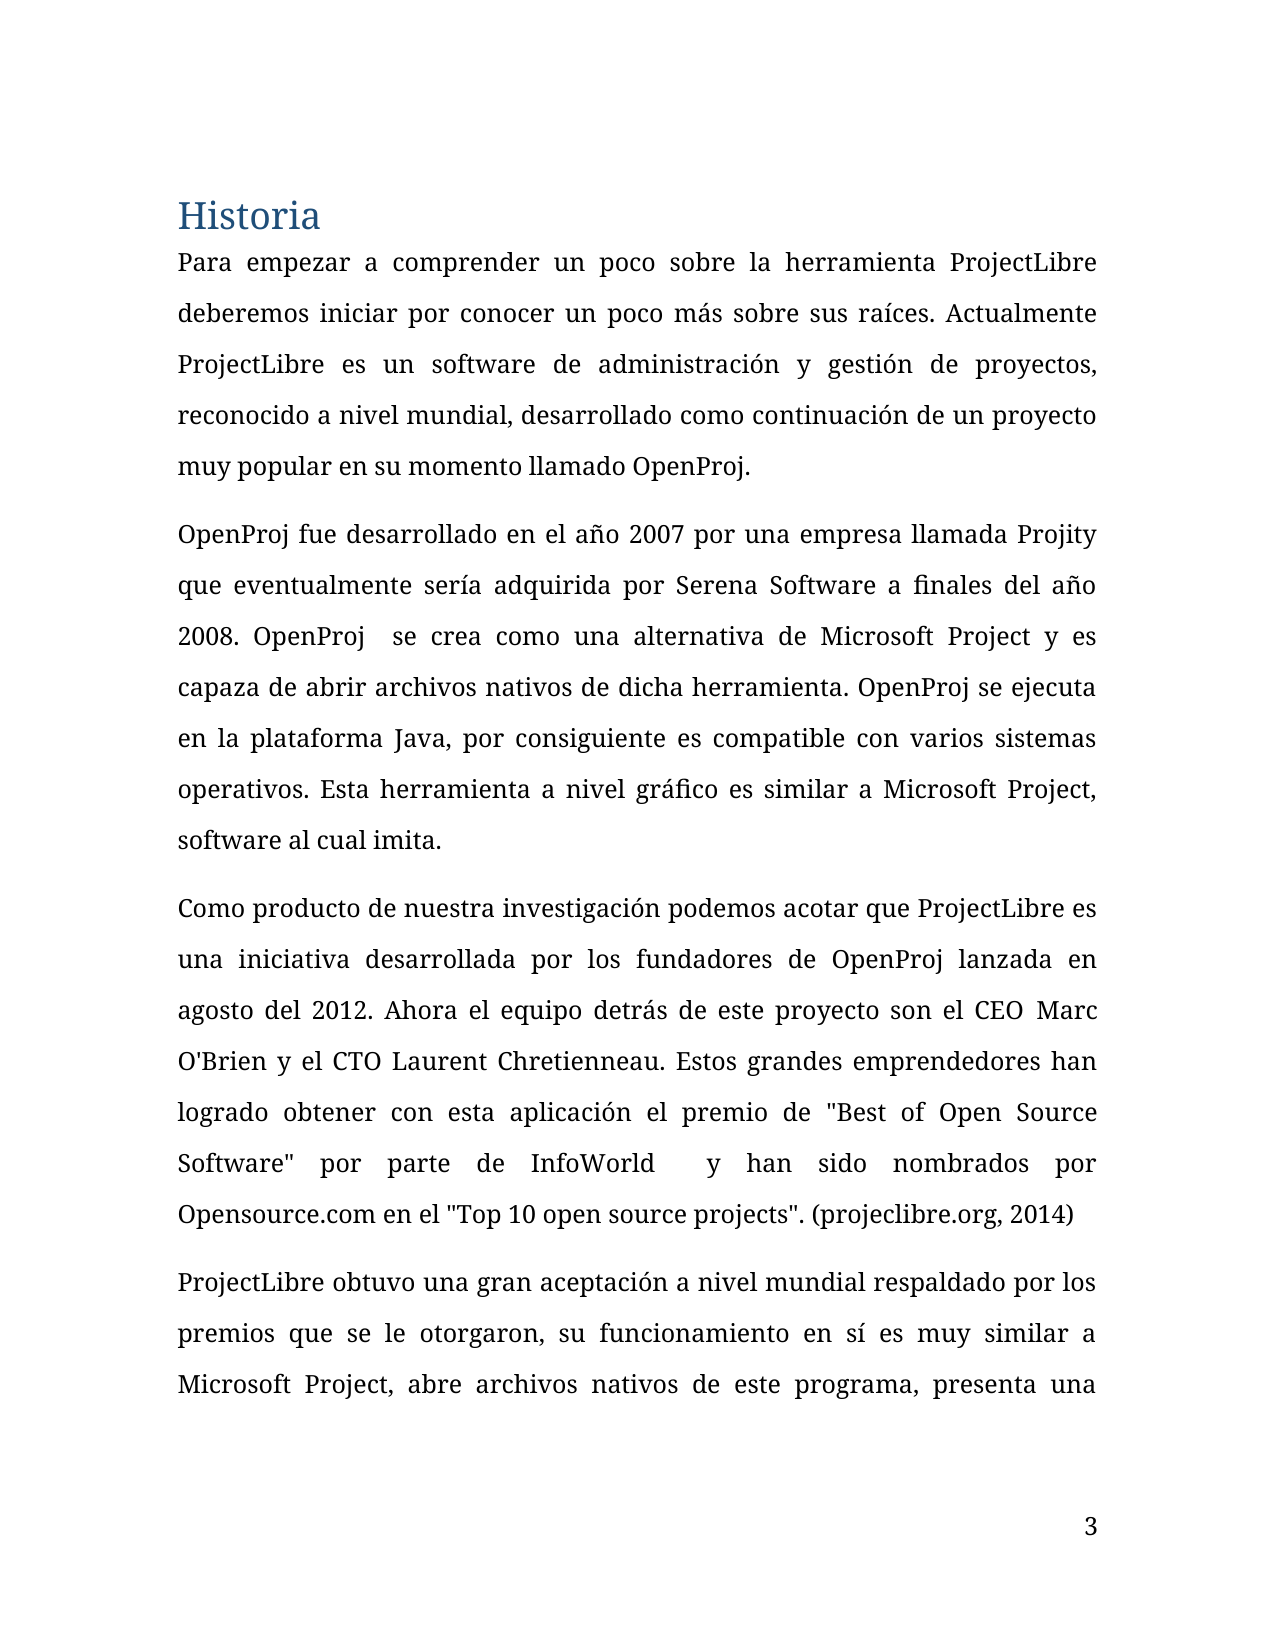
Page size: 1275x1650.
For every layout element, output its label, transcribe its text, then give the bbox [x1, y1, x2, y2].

text Para empezar a comprender un poco sobre la herramienta ProjectLibre deberemos iniciar por conocer un poco más sobre sus raíces. Actualmente ProjectLibre es un software de administración y gestión de proyectos, reconocido a nivel mundial, desarrollado como continuación de un proyecto muy popular en su momento llamado OpenProj. [177, 244, 1098, 483]
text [177, 1264, 1098, 1400]
subtitle Historia [177, 189, 1098, 240]
text OpenProj fue desarrollado en el año 2007 por una empresa llamada Projity que eventualmente sería adquirida por Serena Software a finales del año 2008. OpenProj se crea como una alternativa de Microsoft Project y es capaza de abrir archivos nativos de dicha herramienta. OpenProj se ejecuta en la plataforma Java, por consiguiente es compatible con varios sistemas operativos. Esta herramienta a nivel gráfico es similar a Microsoft Project, software al cual imita. [177, 516, 1098, 857]
text Como producto de nuestra investigación podemos acotar que ProjectLibre es una iniciativa desarrollada por los fundadores de OpenProj lanzada en agosto del 2012. Ahora el equipo detrás de este proyecto son el CEO Marc O'Brien y el CTO Laurent Chretienneau. Estos grandes emprendedores han logrado obtener con esta aplicación el premio de "Best of Open Source Software" por parte de InfoWorld y han sido nombrados por Opensource.com en el "Top 10 open source projects". [177, 890, 1098, 1231]
